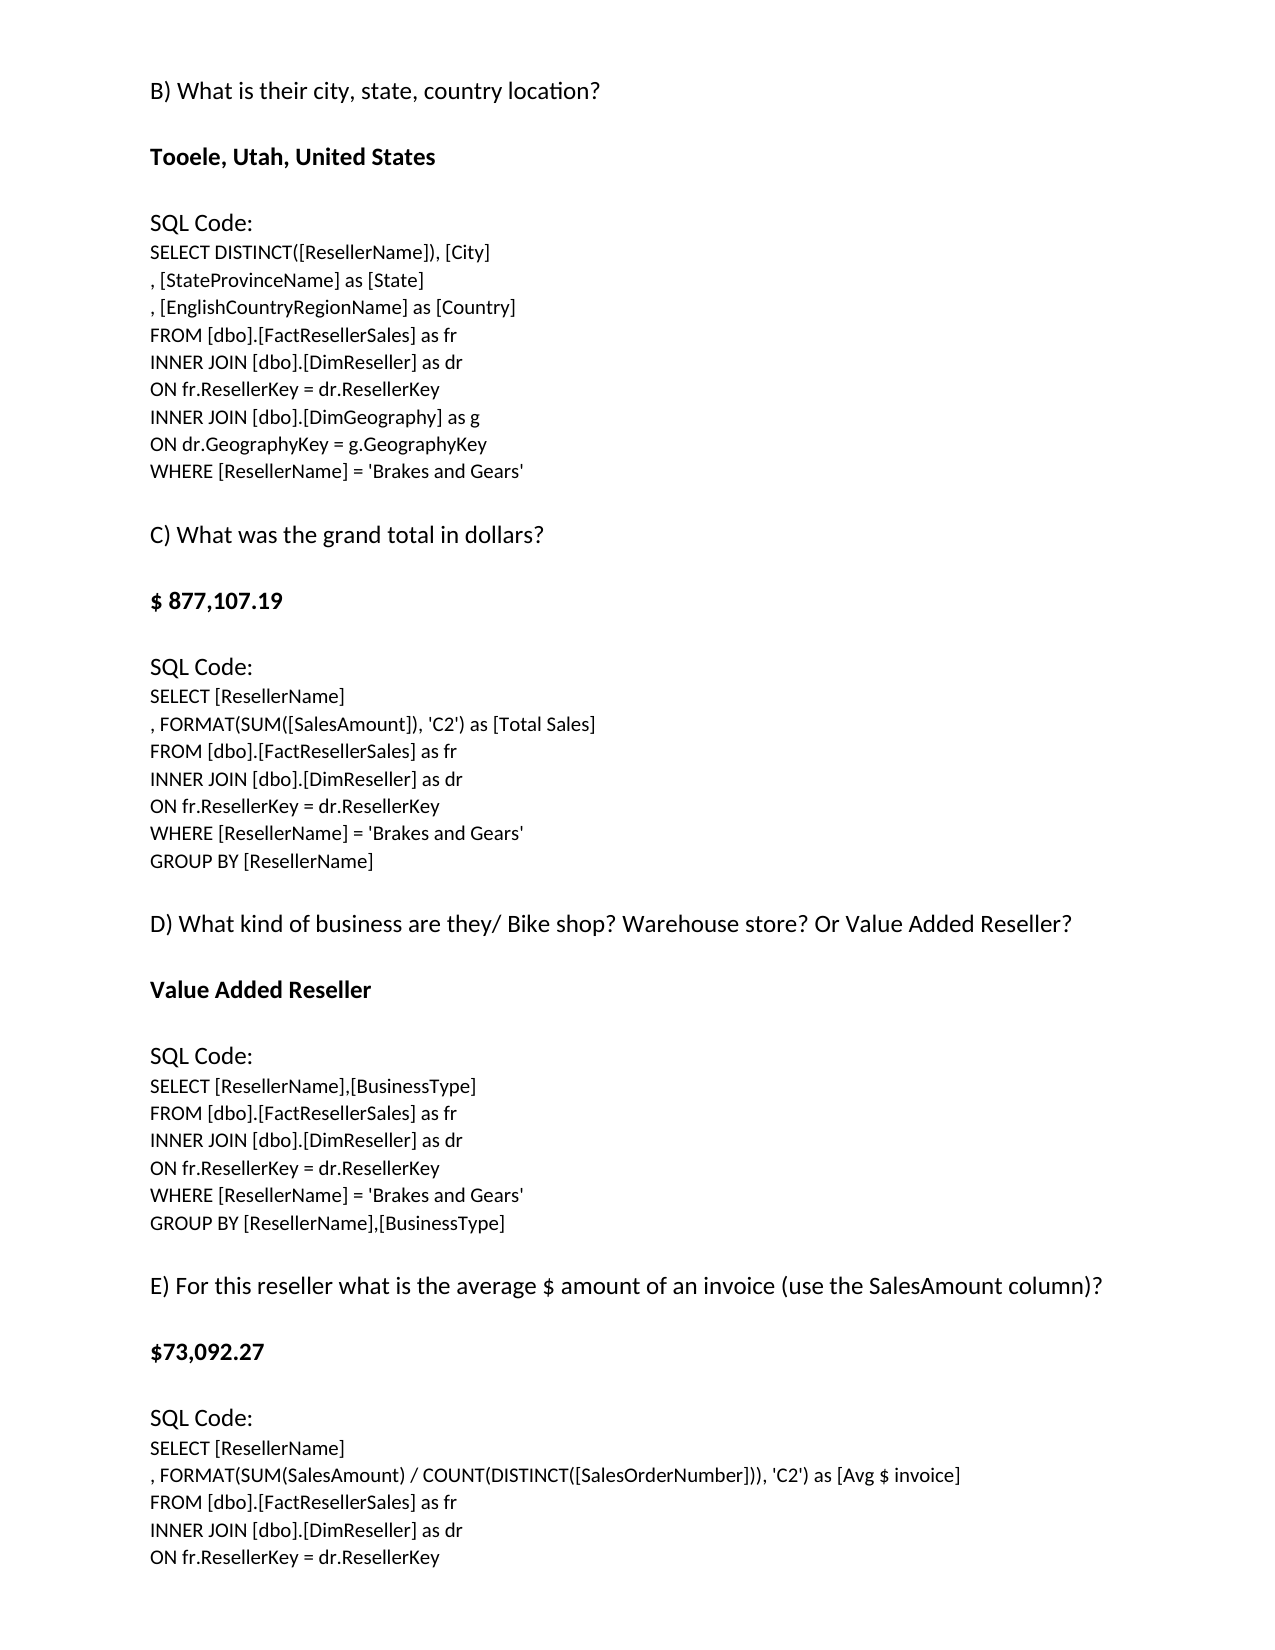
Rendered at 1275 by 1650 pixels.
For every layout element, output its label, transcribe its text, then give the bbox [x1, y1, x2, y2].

list GROUP BY [ResellerName],[BusinessType] [150, 1210, 1200, 1235]
list $73,092.27 [150, 1336, 1200, 1367]
list FROM [dbo].[FactResellerSales] as fr [150, 322, 1200, 347]
list ON dr.GeographyKey = g.GeographyKey [150, 431, 1200, 457]
list D) What kind of business are they/ Bike shop? Warehouse store? Or Value Added Reseller? [150, 875, 1200, 939]
list INNER JOIN [dbo].[DimGeography] as g [150, 404, 1200, 429]
list SELECT DISTINCT([ResellerName]), [City] [150, 239, 1200, 265]
list , FORMAT(SUM(SalesAmount) / COUNT(DISTINCT([SalesOrderNumber])), 'C2') as [Avg $ invoice] [150, 1462, 1200, 1488]
list INNER JOIN [dbo].[DimReseller] as dr [150, 1517, 1200, 1542]
list , [EnglishCountryRegionName] as [Country] [150, 294, 1200, 320]
list ON fr.ResellerKey = dr.ResellerKey [150, 793, 1200, 819]
list ON fr.ResellerKey = dr.ResellerKey [150, 377, 1200, 402]
list INNER JOIN [dbo].[DimReseller] as dr [150, 349, 1200, 374]
list $ 877,107.19 [150, 585, 1200, 615]
list SELECT [ResellerName],[BusinessType] [150, 1073, 1200, 1098]
list INNER JOIN [dbo].[DimReseller] as dr [150, 1128, 1200, 1153]
list WHERE [ResellerName] = 'Brakes and Gears' [150, 459, 1200, 484]
list SELECT [ResellerName] [150, 684, 1200, 709]
list SQL Code: [150, 1402, 1200, 1432]
list FROM [dbo].[FactResellerSales] as fr [150, 738, 1200, 764]
list FROM [dbo].[FactResellerSales] as fr [150, 1100, 1200, 1126]
list WHERE [ResellerName] = 'Brakes and Gears' [150, 821, 1200, 846]
list Value Added Reseller [150, 974, 1200, 1005]
list SQL Code: [150, 1040, 1200, 1071]
list Tooele, Utah, United States [150, 141, 1200, 171]
list B) What is their city, state, country location? [150, 75, 1200, 106]
list , FORMAT(SUM([SalesAmount]), 'C2') as [Total Sales] [150, 711, 1200, 736]
list INNER JOIN [dbo].[DimReseller] as dr [150, 766, 1200, 791]
list FROM [dbo].[FactResellerSales] as fr [150, 1489, 1200, 1515]
list SELECT [ResellerName] [150, 1435, 1200, 1460]
list C) What was the grand total in dollars? [150, 486, 1200, 549]
list ON fr.ResellerKey = dr.ResellerKey [150, 1155, 1200, 1181]
list WHERE [ResellerName] = 'Brakes and Gears' [150, 1182, 1200, 1208]
list E) For this reseller what is the average $ amount of an invoice (use the SalesAmount column)? [150, 1237, 1200, 1301]
list ON fr.ResellerKey = dr.ResellerKey [150, 1544, 1200, 1570]
list , [StateProvinceName] as [State] [150, 267, 1200, 292]
list SQL Code: [150, 651, 1200, 681]
list SQL Code: [150, 207, 1200, 237]
list GROUP BY [ResellerName] [150, 848, 1200, 873]
